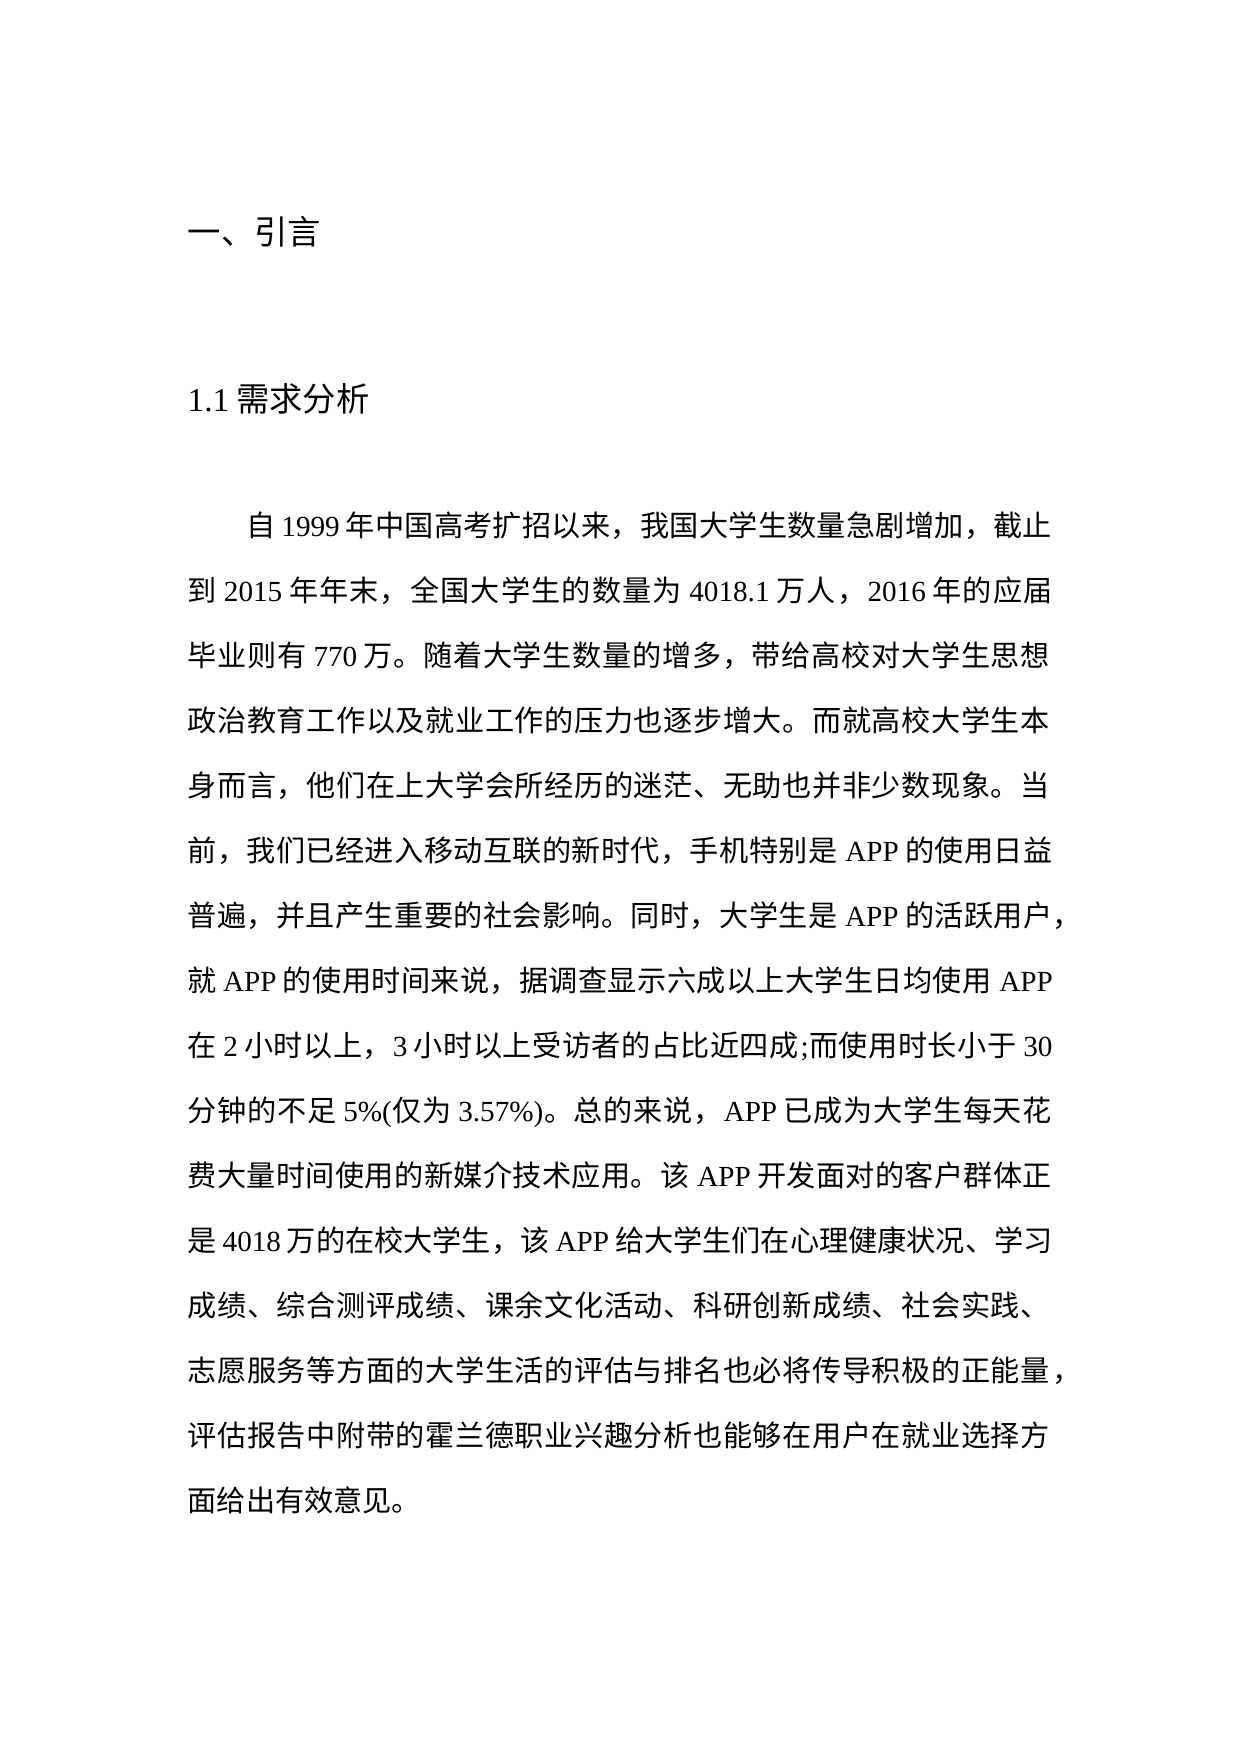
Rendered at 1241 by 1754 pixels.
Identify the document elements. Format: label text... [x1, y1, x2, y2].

subtitle 一、引言 [187, 197, 1053, 262]
subtitle 1.1需求分析 [187, 364, 1053, 429]
text 自1999年中国高考扩招以来，我国大学生数量急剧增加，截止到2015年年末，全国大学生的数量为4018.1万人，2016年的应届毕业则有770万。随着大学生数量的增多，带给高校对大学生思想政治教育工作以及就业工作的压力也逐步增大。而就高校大学生本身而言，他们在上大学会所经历的迷茫、无助也并非少数现象。当前，我们已经进入移动互联的新时代，手机特别是APP的使用日益普遍，并且产生重要的社会影响。同时，大学生是APP的活跃用户，就APP的使用时间来说，据调查显示六成以上大学生日均使用APP在2小时以上，3小时以上受访者的占比近四成;而使用时长小于30分钟的不足5%(仅为3.57%)。总的来说，APP已成为大学生每天花费大量时间使用的新媒介技术应用。该APP开发面对的客户群体正是4018万的在校大学生，该APP给大学生们在心理健康状况、学习成绩、综合测评成绩、课余文化活动、科研创新成绩、社会实践、志愿服务等方面的大学生活的评估与排名也必将传导积极的正能量，评估报告中附带的霍兰德职业兴趣分析也能够在用户在就业选择方面给出有效意见。 [187, 491, 1053, 1531]
